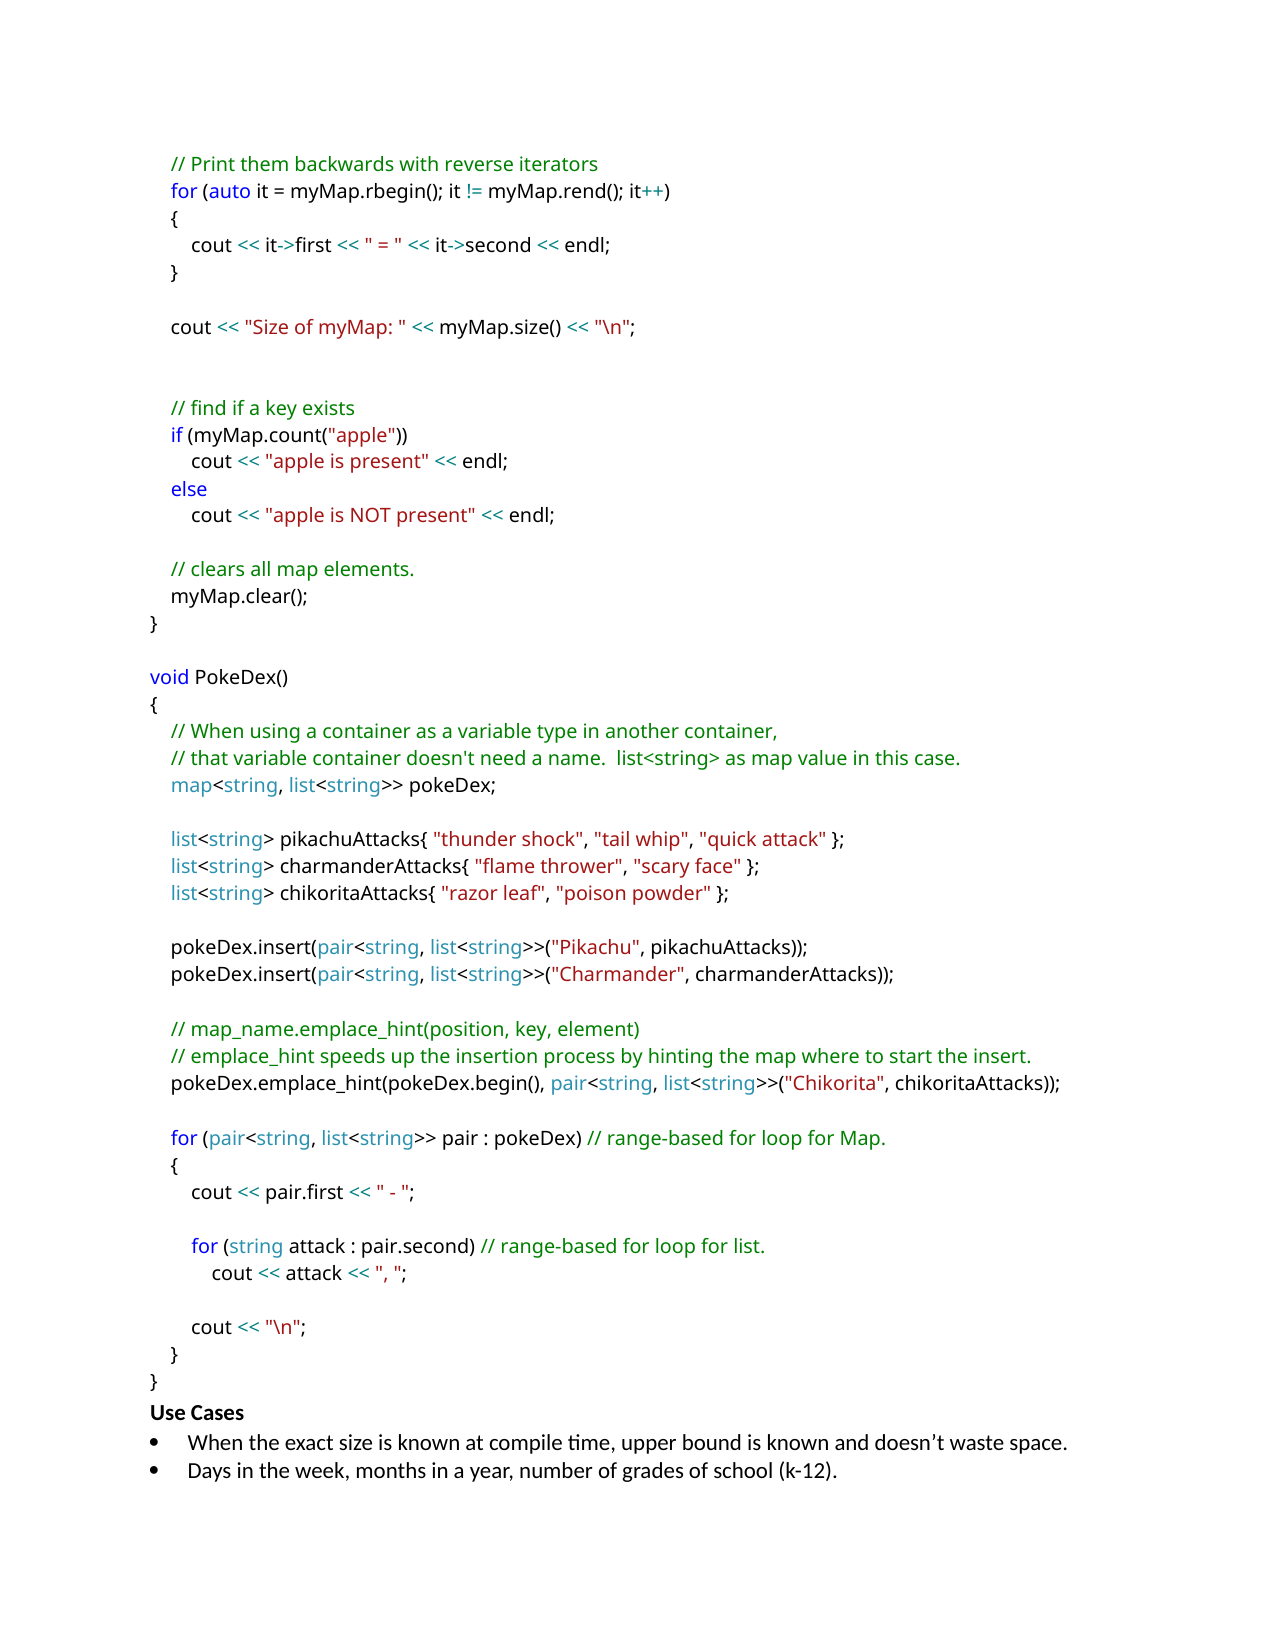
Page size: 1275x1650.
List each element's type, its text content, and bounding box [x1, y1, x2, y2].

text cout << "apple is present" << endl; [150, 448, 1125, 475]
text // When using a container as a variable type in another container, [150, 718, 1125, 744]
text { [150, 691, 1125, 718]
text else [150, 475, 1125, 502]
text } [150, 1340, 1125, 1367]
text { [150, 204, 1125, 231]
text cout << "Size of myMap: " << myMap.size() << "\n"; [150, 313, 1125, 340]
text cout << pair.first << " - "; [150, 1178, 1125, 1205]
text if (myMap.count("apple")) [150, 421, 1125, 448]
text cout << it->first << " = " << it->second << endl; [150, 231, 1125, 258]
text for (pair<string, list<string>> pair : pokeDex) // range-based for loop for Map. [150, 1124, 1125, 1151]
subtitle Use Cases [150, 1398, 1125, 1426]
text } [150, 610, 1125, 637]
text // map_name.emplace_hint(position, key, element) [150, 1015, 1125, 1042]
text { [150, 1151, 1125, 1178]
text for (string attack : pair.second) // range-based for loop for list. [150, 1232, 1125, 1259]
text // emplace_hint speeds up the insertion process by hinting the map where to start the insert. [150, 1042, 1125, 1069]
text for (auto it = myMap.rbegin(); it != myMap.rend(); it++) [150, 177, 1125, 204]
text pokeDex.emplace_hint(pokeDex.begin(), pair<string, list<string>>("Chikorita", chikoritaAttacks)); [150, 1069, 1125, 1096]
text // clears all map elements. [150, 556, 1125, 583]
text map<string, list<string>> pokeDex; [150, 772, 1125, 798]
text list<string> charmanderAttacks{ "flame thrower", "scary face" }; [150, 852, 1125, 879]
text } [150, 258, 1125, 285]
text list<string> pikachuAttacks{ "thunder shock", "tail whip", "quick attack" }; [150, 826, 1125, 852]
list Days in the week, months in a year, number of grades of school (k-12). [150, 1457, 1125, 1484]
text } [150, 1367, 1125, 1394]
text cout << "\n"; [150, 1313, 1125, 1340]
text // that variable container doesn't need a name. list<string> as map value in this case. [150, 744, 1125, 772]
text pokeDex.insert(pair<string, list<string>>("Pikachu", pikachuAttacks)); [150, 933, 1125, 960]
text list<string> chikoritaAttacks{ "razor leaf", "poison powder" }; [150, 879, 1125, 906]
text // Print them backwards with reverse iterators [150, 150, 1125, 177]
text void PokeDex() [150, 664, 1125, 691]
list When the exact size is known at compile time, upper bound is known and doesn’t waste space. [150, 1428, 1125, 1457]
text myMap.clear(); [150, 583, 1125, 610]
text cout << attack << ", "; [150, 1259, 1125, 1286]
text pokeDex.insert(pair<string, list<string>>("Charmander", charmanderAttacks)); [150, 960, 1125, 987]
text cout << "apple is NOT present" << endl; [150, 502, 1125, 529]
text // find if a key exists [150, 394, 1125, 421]
